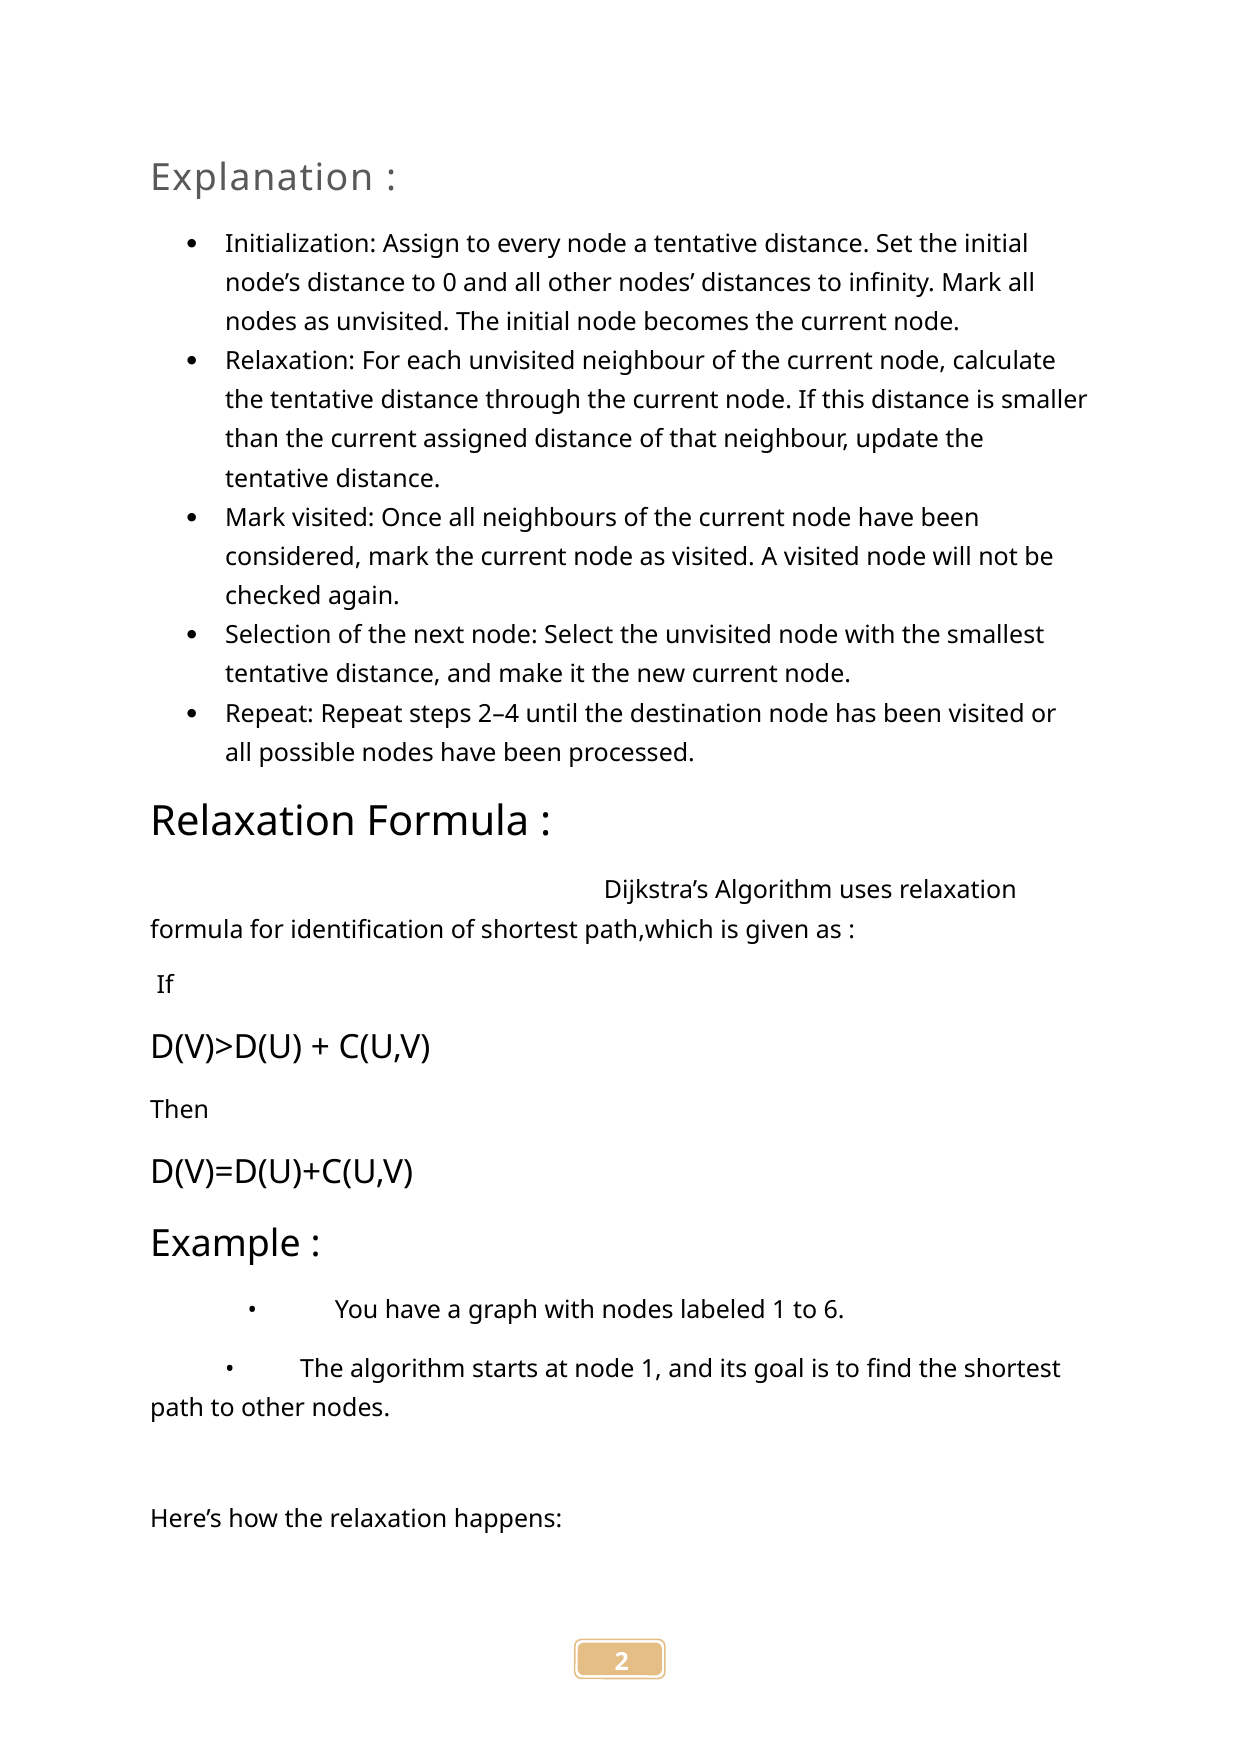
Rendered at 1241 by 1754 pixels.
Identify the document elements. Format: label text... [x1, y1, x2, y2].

text • The algorithm starts at node 1, and its goal is to find the shortest path to other nodes. [150, 1350, 1090, 1423]
text Here’s how the relaxation happens: [150, 1501, 1090, 1535]
list Relaxation: For each unvisited neighbour of the current node, calculate the tentative distance through the current node. If this distance is smaller than the current assigned distance of that neighbour, update the tentative distance. [187, 343, 1090, 494]
text If [150, 967, 1090, 1001]
subtitle Explanation : [150, 150, 1090, 201]
list Initialization: Assign to every node a tentative distance. Set the initial node’s distance to 0 and all other nodes’ distances to infinity. Mark all nodes as unvisited. The initial node becomes the current node. [187, 225, 1090, 338]
text Dijkstra’s Algorithm uses relaxation formula for identification of shortest path,which is given as : [150, 872, 1090, 945]
text • You have a graph with nodes labeled 1 to 6. [150, 1292, 1090, 1326]
text Example : [150, 1217, 1090, 1268]
text D(V)>D(U) + C(U,V) [150, 1023, 1090, 1068]
text Then [150, 1092, 1090, 1126]
text D(V)=D(U)+C(U,V) [150, 1148, 1090, 1193]
list Repeat: Repeat steps 2–4 until the destination node has been visited or all possible nodes have been processed. [187, 695, 1090, 768]
text Relaxation Formula : [150, 790, 1090, 847]
list Mark visited: Once all neighbours of the current node have been considered, mark the current node as visited. A visited node will not be checked again. [187, 499, 1090, 612]
list Selection of the next node: Select the unvisited node with the smallest tentative distance, and make it the new current node. [187, 617, 1090, 690]
